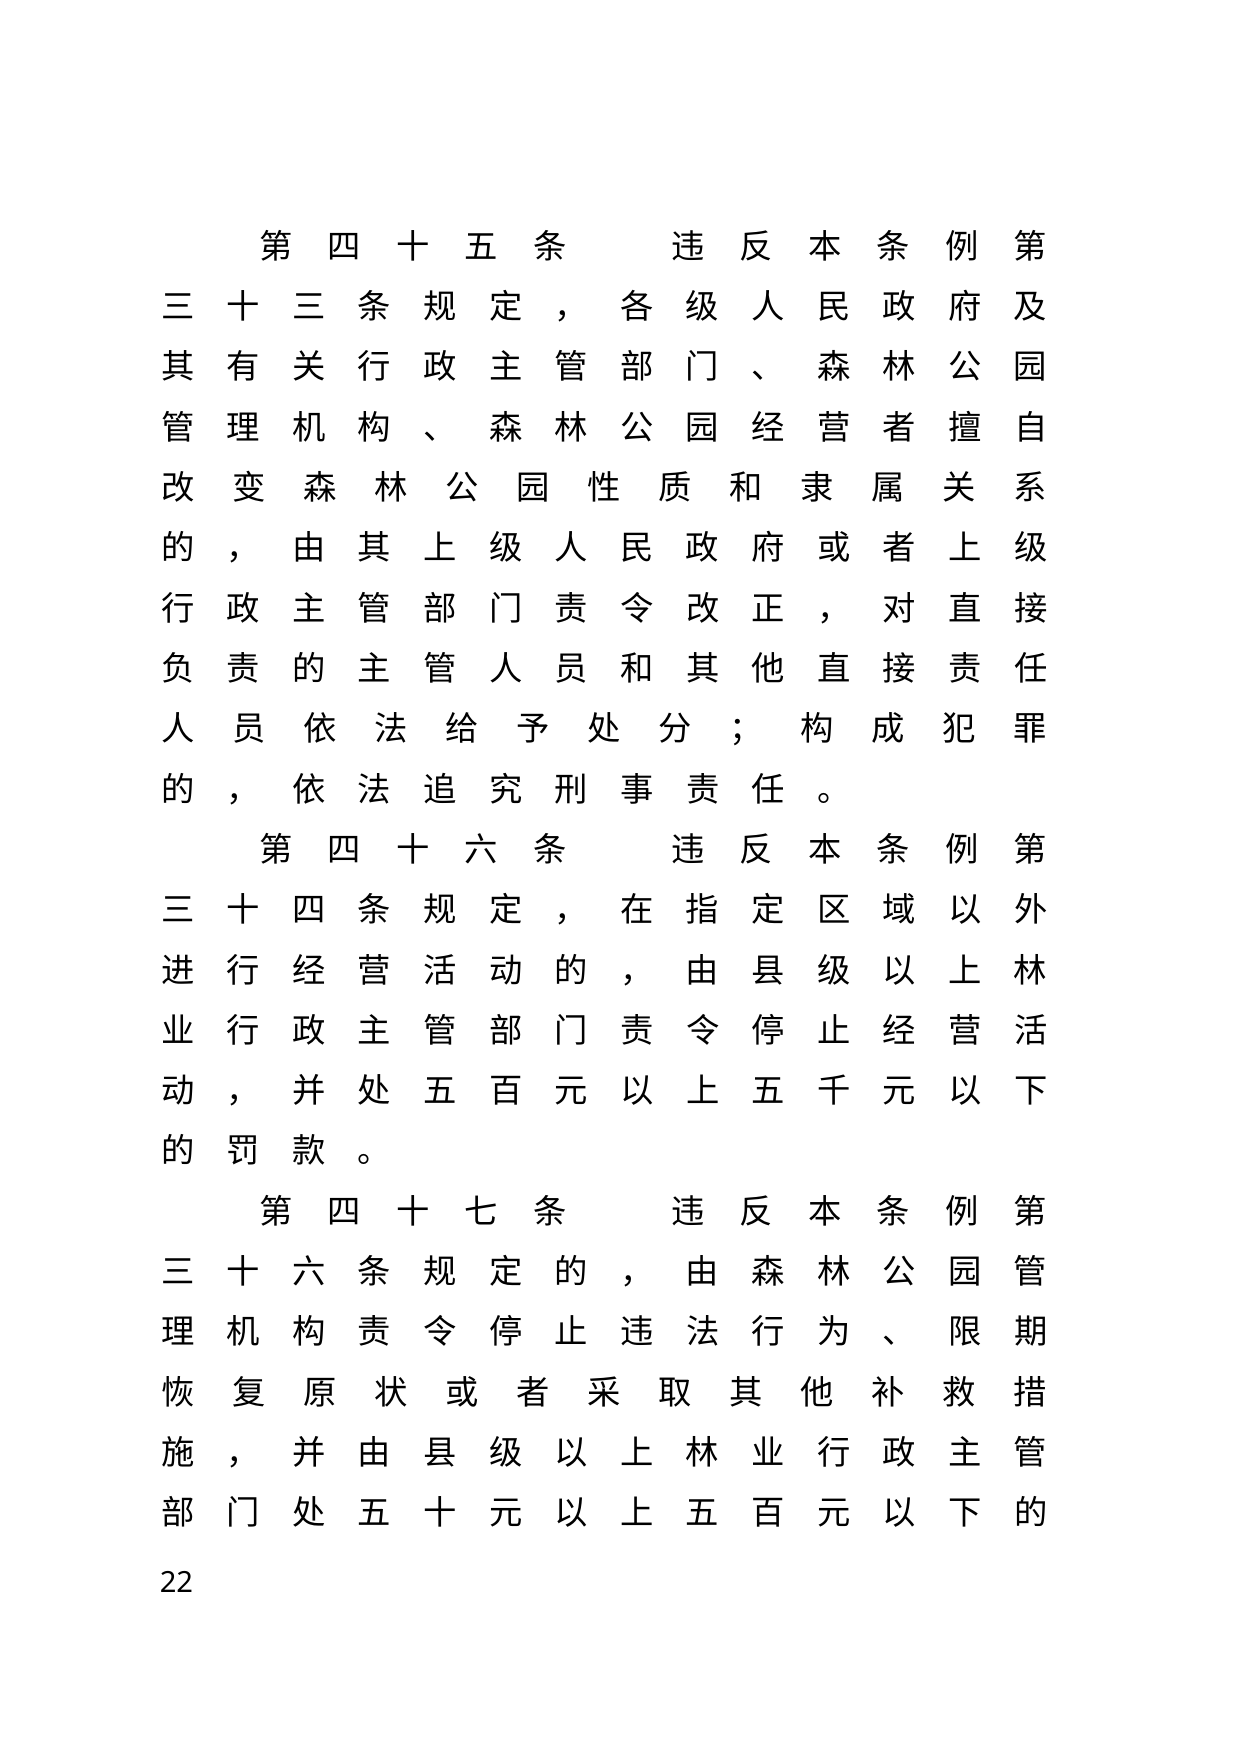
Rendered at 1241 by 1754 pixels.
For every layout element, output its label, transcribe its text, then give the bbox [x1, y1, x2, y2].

text 第四十五条 违反本条例第三十三条规定，各级人民政府及其有关行政主管部门、森林公园管理机构、森林公园经营者擅自改变森林公园性质和隶属关系的，由其上级人民政府或者上级行政主管部门责令改正，对直接负责的主管人员和其他直接责任人员依法给予处分；构成犯罪的，依法追究刑事责任。 [161, 213, 1079, 817]
text 第四十六条 违反本条例第三十四条规定，在指定区域以外进行经营活动的，由县级以上林业行政主管部门责令停止经营活动，并处五百元以上五千元以下的罚款。 [161, 817, 1079, 1178]
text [161, 1178, 1079, 1540]
